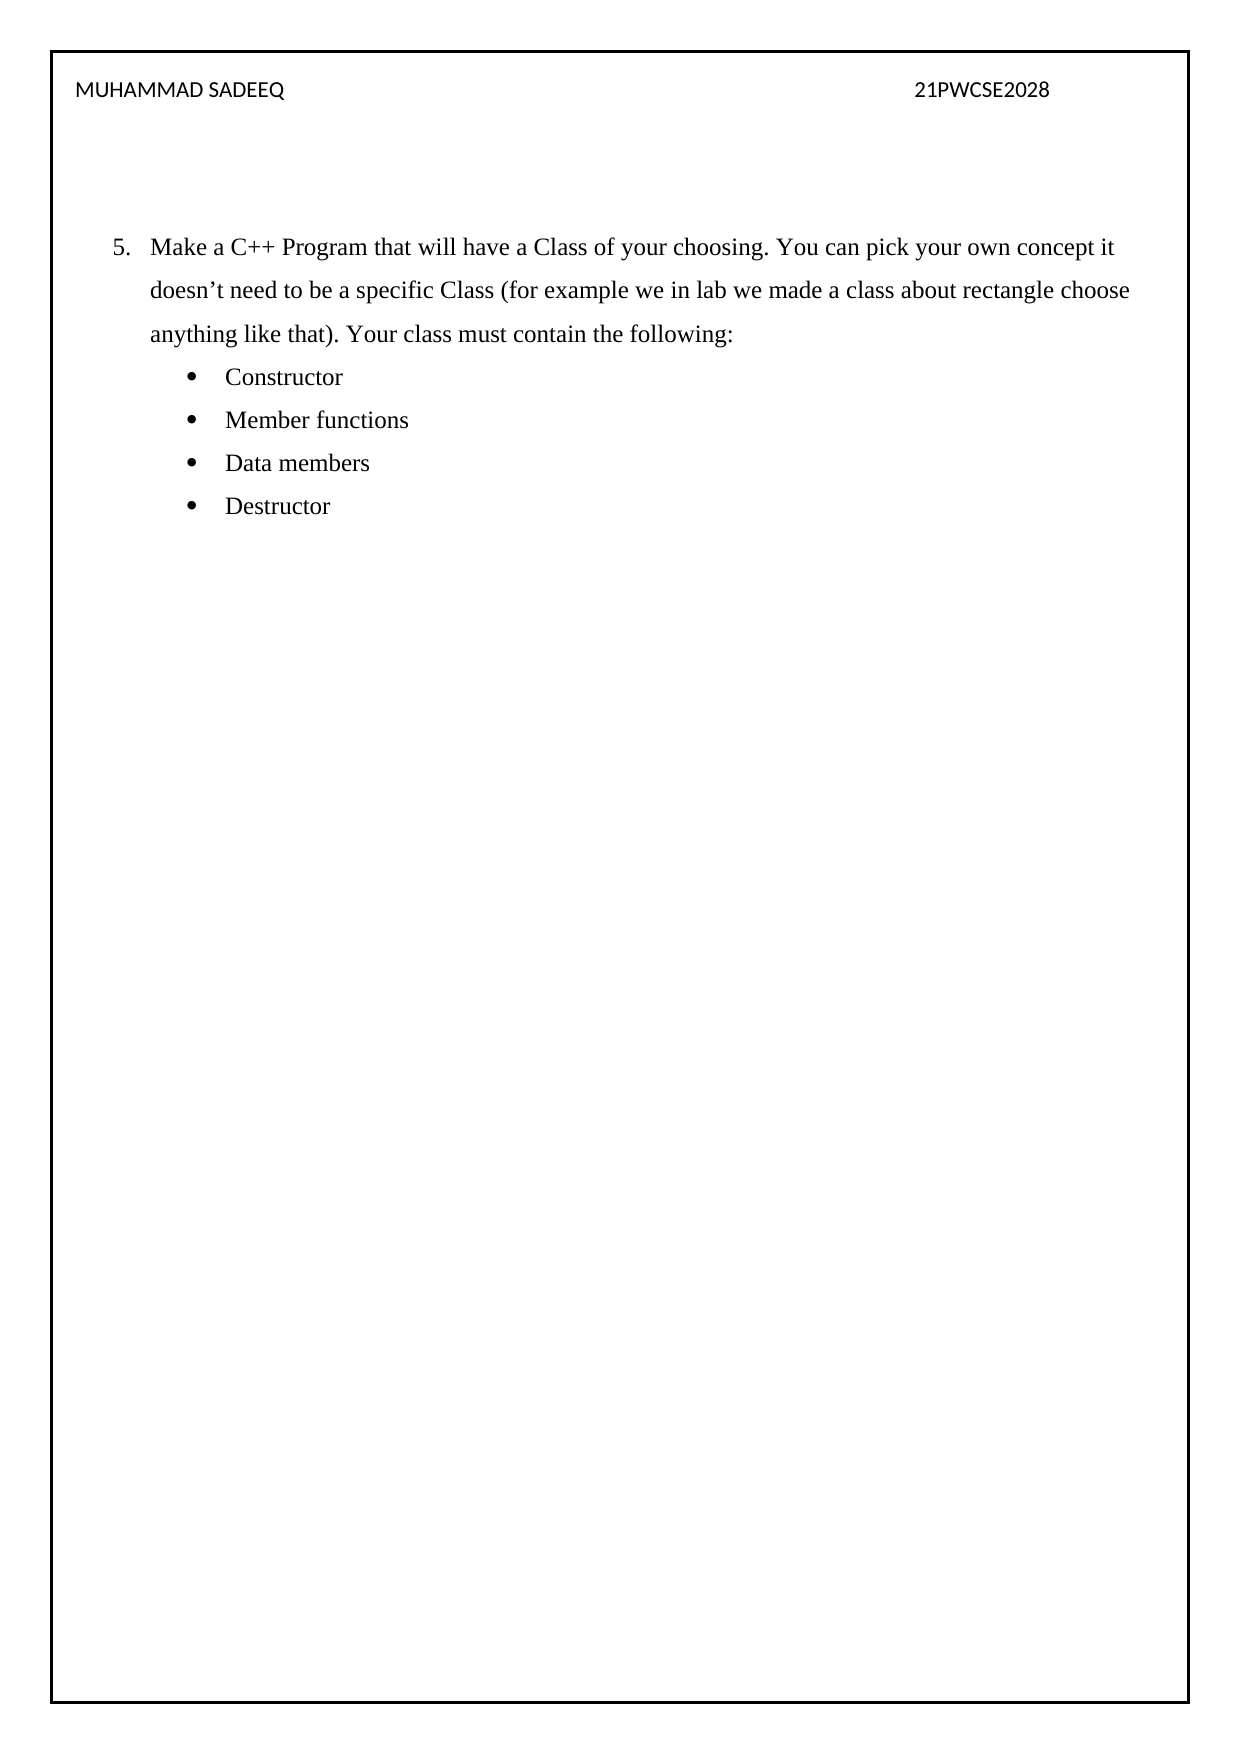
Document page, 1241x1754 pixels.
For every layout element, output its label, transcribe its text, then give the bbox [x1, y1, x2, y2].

list Destructor [187, 491, 1165, 520]
list Member functions [187, 405, 1165, 434]
list Constructor [187, 362, 1165, 391]
list Data members [187, 448, 1165, 477]
list Make a C++ Program that will have a Class of your choosing. You can pick your own concept it doesn’t need to be a specific Class (for example we in lab we made a class about rectangle choose anything like that). Your class must contain the following: [112, 232, 1165, 347]
